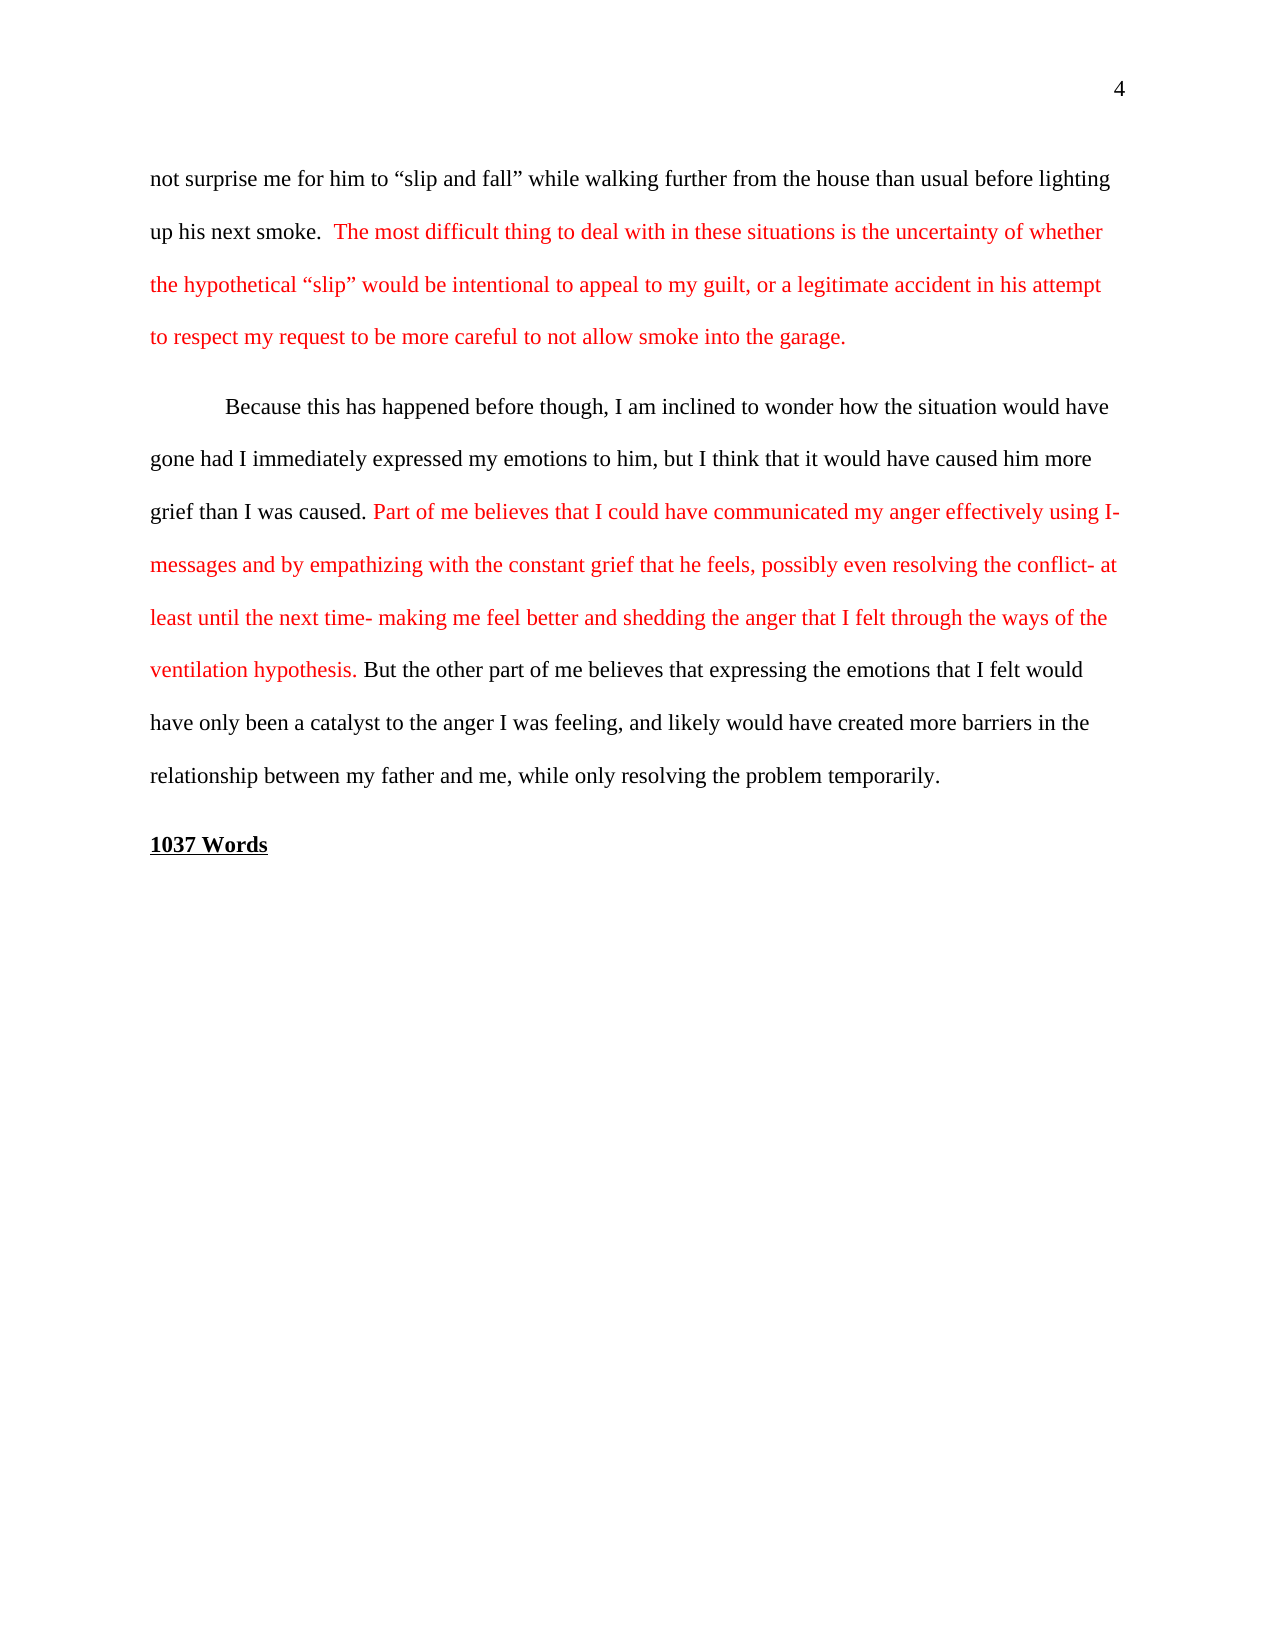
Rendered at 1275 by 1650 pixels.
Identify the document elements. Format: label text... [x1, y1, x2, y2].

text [150, 165, 1125, 350]
text Because this has happened before though, I am inclined to wonder how the situation would have gone had I immediately expressed my emotions to him, but I think that it would have caused him more grief than I was caused. Part of me believes that I could have communicated my anger effectively using I-messages and by empathizing with the constant grief that he feels, possibly even resolving the conflict- at least until the next time- making me feel better and shedding the anger that I felt through the ways of the ventilation hypothesis. But the other part of me believes that expressing the emotions that I felt would have only been a catalyst to the anger I was feeling, and likely would have created more barriers in the relationship between my father and me, while only resolving the problem temporarily. [150, 393, 1125, 788]
text 1037 Words [150, 831, 1125, 857]
